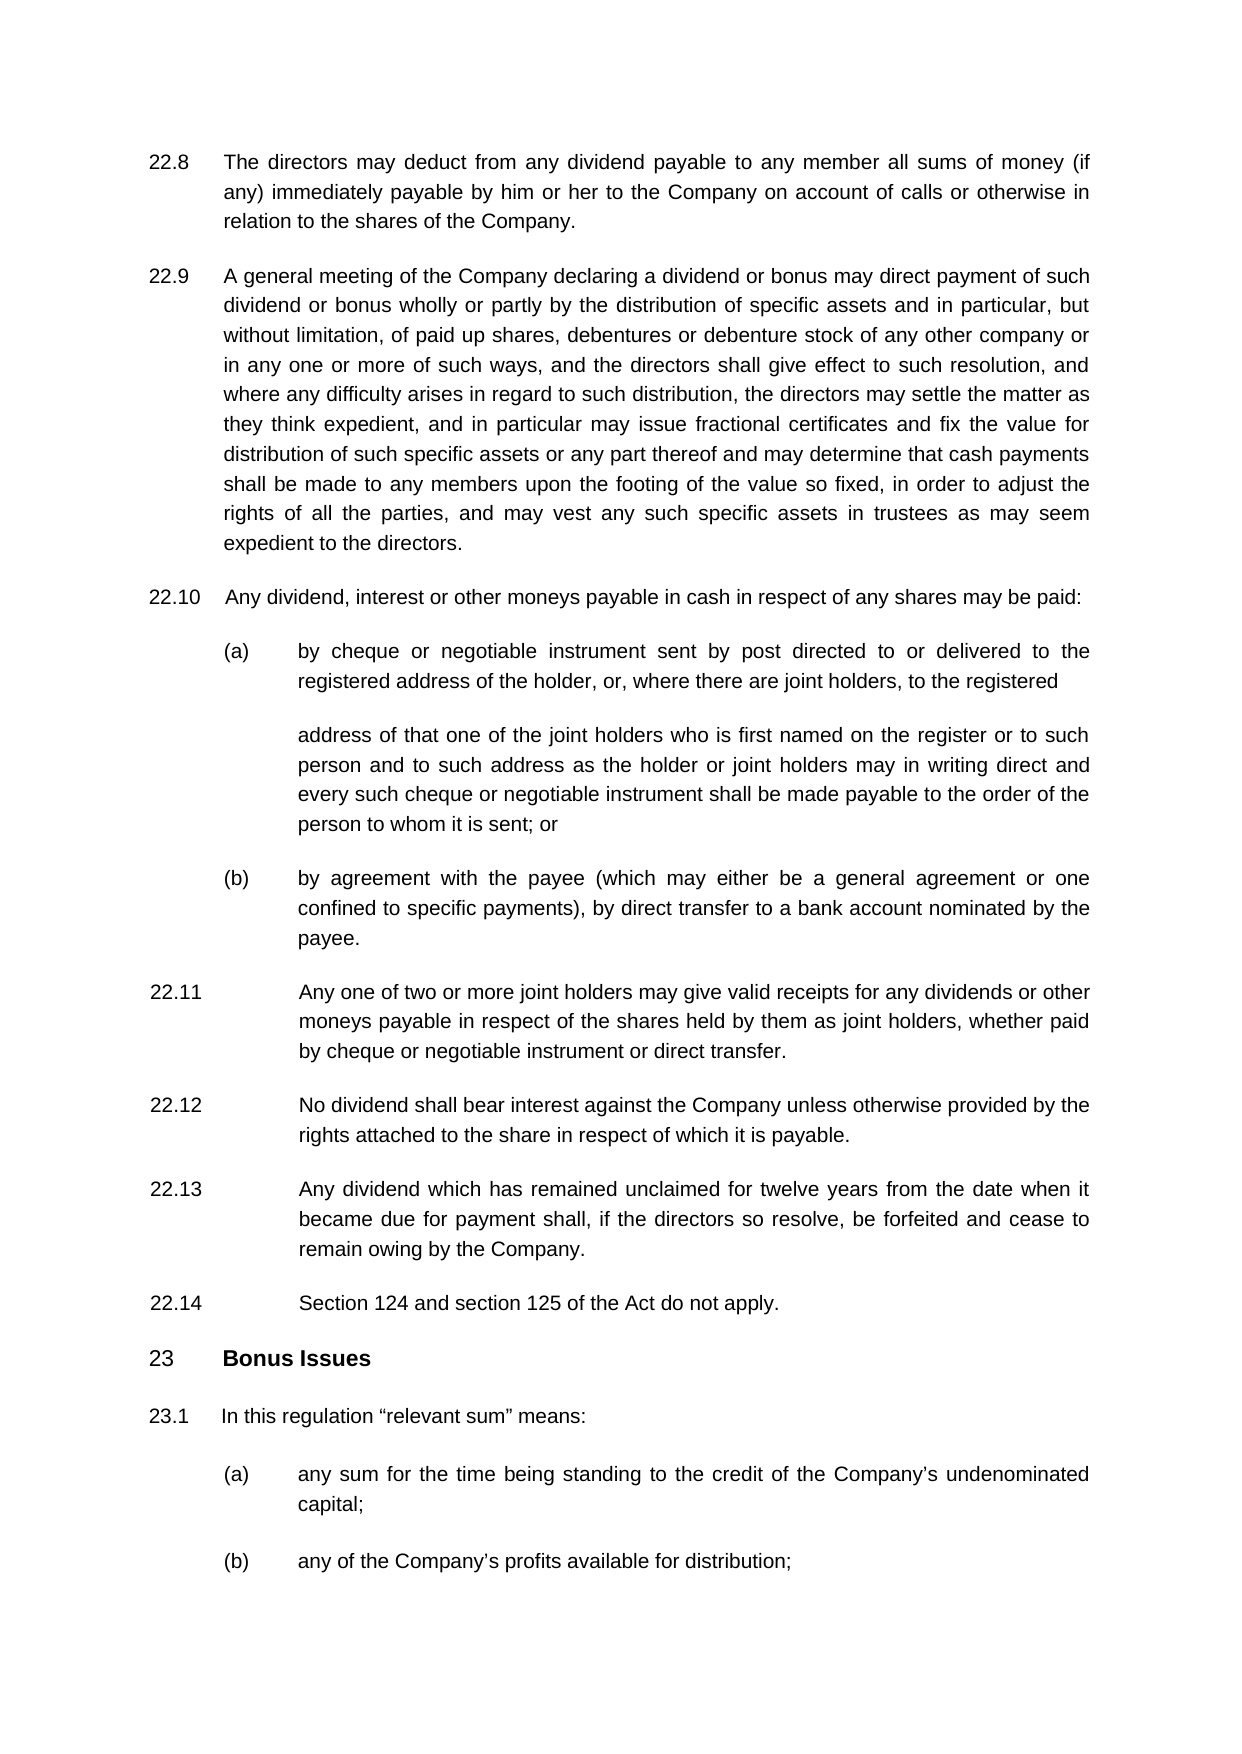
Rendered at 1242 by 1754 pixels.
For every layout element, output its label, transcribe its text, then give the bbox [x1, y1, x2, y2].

list Section 124 and section 125 of the Act do not apply. [150, 1291, 1091, 1314]
text address of that one of the joint holders who is first named on the register or to such person and to such address as the holder or joint holders may in writing direct and every such cheque or negotiable instrument shall be made payable to the order of the person to whom it is sent; or [298, 723, 1091, 836]
subtitle Bonus Issues [148, 1345, 1086, 1371]
list by cheque or negotiable instrument sent by post directed to or delivered to the registered address of the holder, or, where there are joint holders, to the registered [224, 639, 1091, 693]
text 22.9 A general meeting of the Company declaring a dividend or bonus may direct payment of such dividend or bonus wholly or partly by the distribution of specific assets and in particular, but without limitation, of paid up shares, debentures or debenture stock of any other company or in any one or more of such ways, and the directors shall give effect to such resolution, and where any difficulty arises in regard to such distribution, the directors may settle the matter as they think expedient, and in particular may issue fractional certificates and fix the value for distribution of such specific assets or any part thereof and may determine that cash payments shall be made to any members upon the footing of the value so fixed, in order to adjust the rights of all the parties, and may vest any such specific assets in trustees as may seem expedient to the directors. [148, 263, 1091, 555]
text 23.1 In this regulation “relevant sum” means: [148, 1404, 1092, 1428]
text 22.10 Any dividend, interest or other moneys payable in cash in respect of any shares may be paid: [148, 585, 1091, 609]
list any of the Company’s profits available for distribution; [224, 1549, 1091, 1573]
list any sum for the time being standing to the credit of the Company’s undenominated capital; [224, 1462, 1091, 1516]
list No dividend shall bear interest against the Company unless otherwise provided by the rights attached to the share in respect of which it is payable. [150, 1093, 1091, 1147]
list Any one of two or more joint holders may give valid receipts for any dividends or other moneys payable in respect of the shares held by them as joint holders, whether paid by cheque or negotiable instrument or direct transfer. [150, 980, 1091, 1063]
text 22.8 The directors may deduct from any dividend payable to any member all sums of money (if any) immediately payable by him or her to the Company on account of calls or otherwise in relation to the shares of the Company. [148, 150, 1091, 233]
list Any dividend which has remained unclaimed for twelve years from the date when it became due for payment shall, if the directors so resolve, be forfeited and cease to remain owing by the Company. [150, 1177, 1091, 1260]
list by agreement with the payee (which may either be a general agreement or one confined to specific payments), by direct transfer to a bank account nominated by the payee. [224, 866, 1091, 949]
